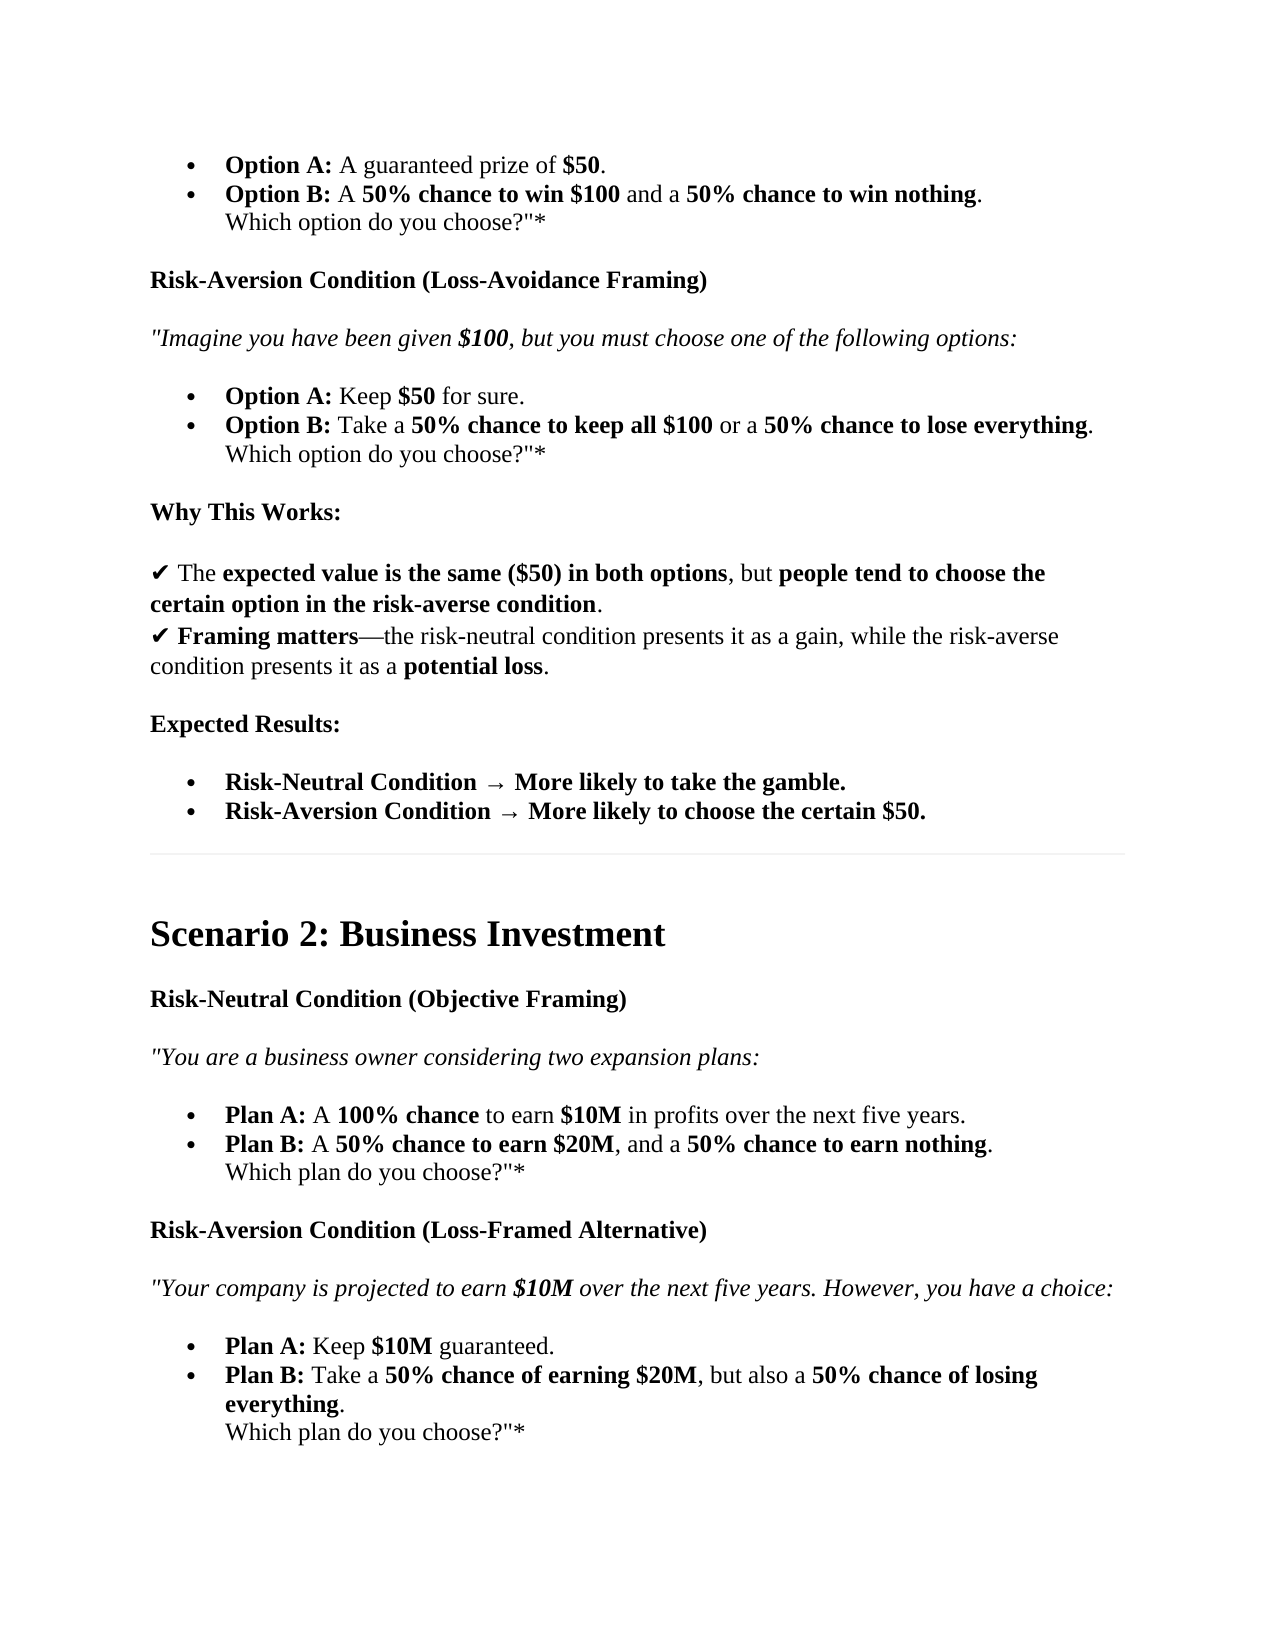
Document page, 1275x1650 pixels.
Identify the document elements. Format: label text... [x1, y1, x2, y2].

text "You are a business owner considering two expansion plans: [150, 1042, 1125, 1071]
list Plan B: Take a 50% chance of earning $20M, but also a 50% chance of losing everything. Which plan do you choose?"* [187, 1360, 1125, 1446]
text Why This Works: [150, 497, 1125, 525]
text Risk-Aversion Condition (Loss-Avoidance Framing) [150, 265, 1125, 294]
list Risk-Aversion Condition → More likely to choose the certain $50. [187, 796, 1125, 825]
list Plan A: A 100% chance to earn $10M in profits over the next five years. [187, 1100, 1125, 1129]
text ✔ The expected value is the same ($50) in both options, but people tend to choose the certain option in the risk-averse condition. ✔ Framing matters—the risk-neutral condition presents it as a gain, while the risk-averse condition presents it as a potential loss. [150, 554, 1125, 680]
text Risk-Aversion Condition (Loss-Framed Alternative) [150, 1215, 1125, 1244]
list Risk-Neutral Condition → More likely to take the gamble. [187, 767, 1125, 796]
text "Imagine you have been given $100, but you must choose one of the following options: [150, 323, 1125, 352]
text "Your company is projected to earn $10M over the next five years. However, you have a choice: [150, 1273, 1125, 1302]
text Expected Results: [150, 709, 1125, 738]
list Option A: Keep $50 for sure. [187, 381, 1125, 410]
text Risk-Neutral Condition (Objective Framing) [150, 984, 1125, 1013]
list Option B: A 50% chance to win $100 and a 50% chance to win nothing. Which option do you choose?"* [187, 179, 1125, 236]
list Option B: Take a 50% chance to keep all $100 or a 50% chance to lose everything. Which option do you choose?"* [187, 410, 1125, 467]
text Scenario 2: Business Investment [150, 912, 1125, 955]
list Option A: A guaranteed prize of $50. [187, 150, 1125, 179]
list Plan A: Keep $10M guaranteed. [187, 1331, 1125, 1360]
list Plan B: A 50% chance to earn $20M, and a 50% chance to earn nothing. Which plan do you choose?"* [187, 1129, 1125, 1186]
